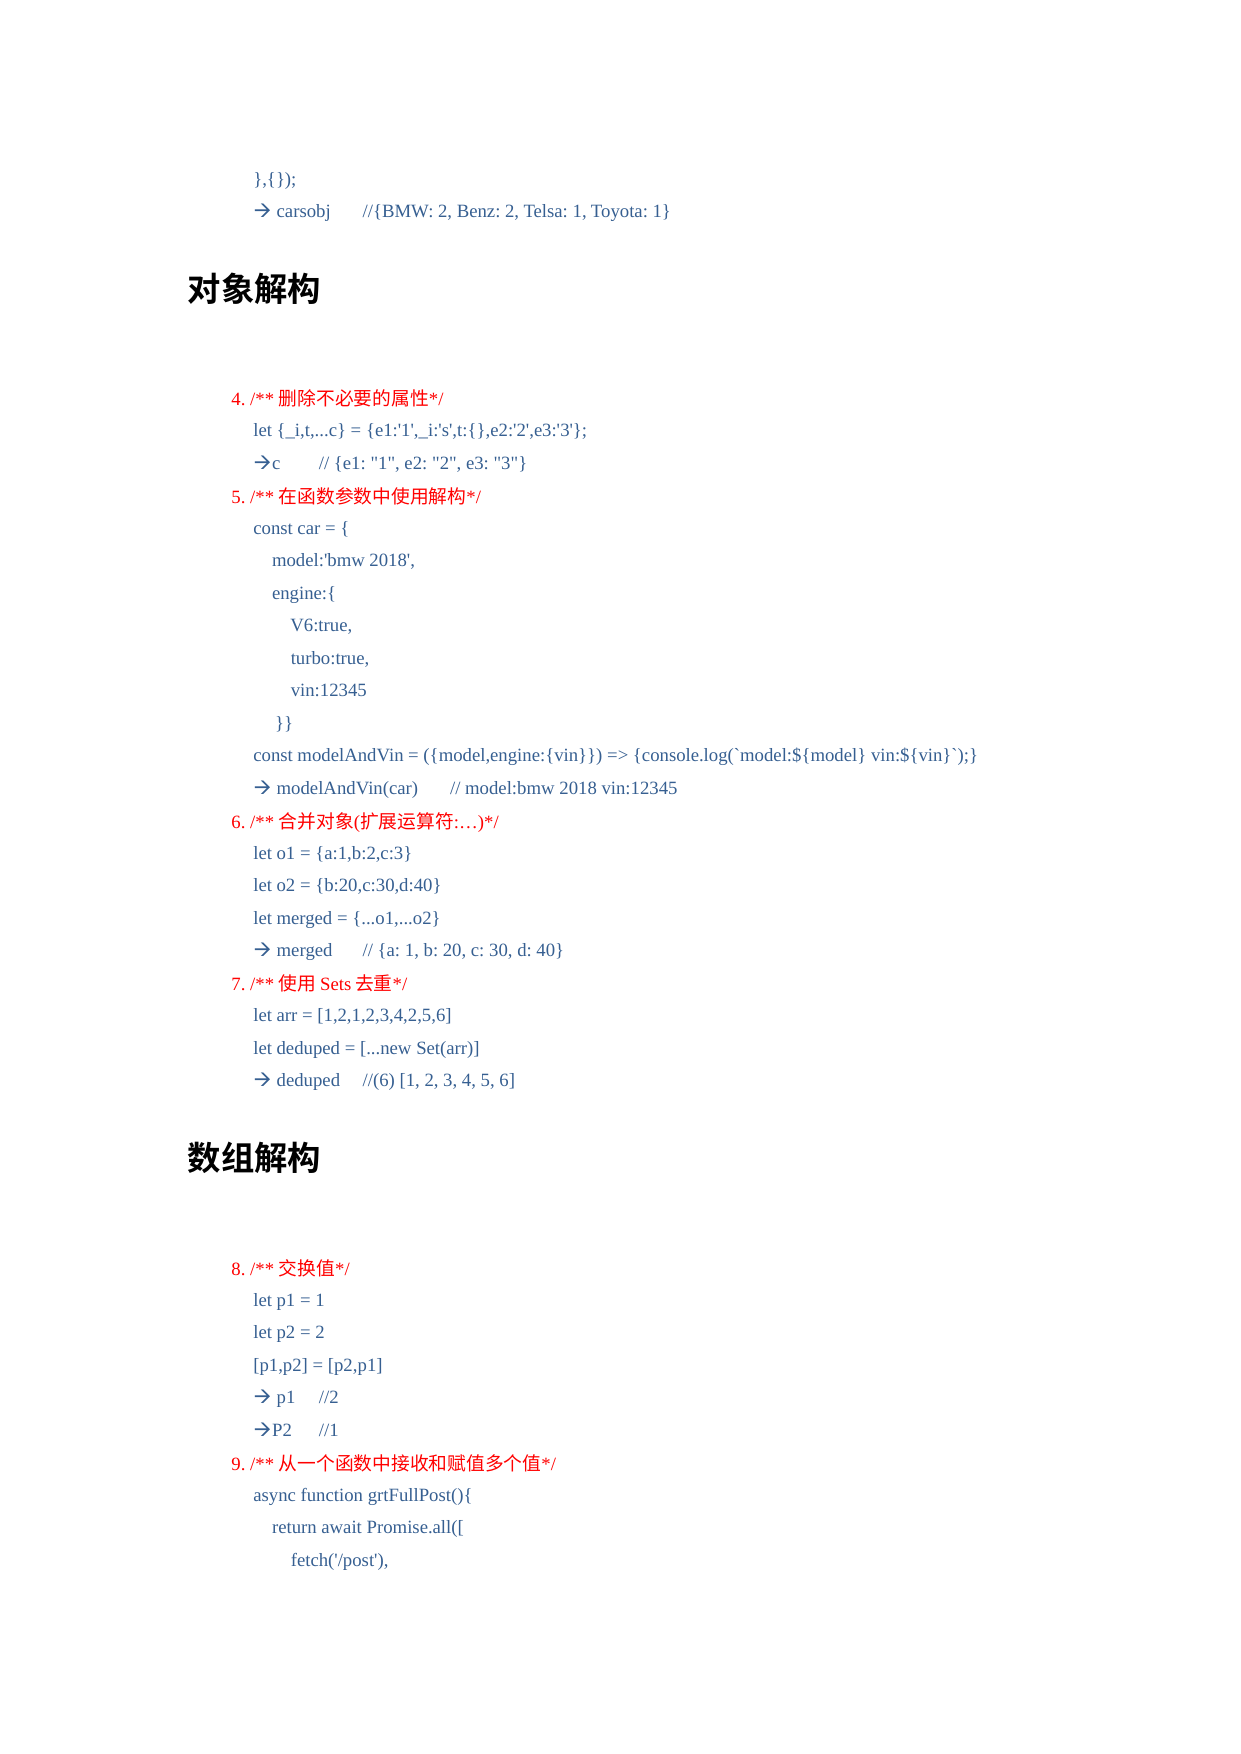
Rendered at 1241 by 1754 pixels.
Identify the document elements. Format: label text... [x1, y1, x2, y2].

text vin:12345 [253, 674, 1053, 706]
text engine:{ [253, 576, 1053, 609]
subtitle 对象解构 [187, 254, 1053, 319]
list /** 使用Sets去重*/ [231, 966, 1053, 999]
text merged // {a: 1, b: 20, c: 30, d: 40} [253, 934, 1053, 966]
text let p2 = 2 [253, 1316, 1053, 1348]
text }} [231, 706, 1053, 739]
text c // {e1: "1", e2: "2", e3: "3"} [253, 446, 1053, 479]
list /** 在函数参数中使用解构*/ [231, 479, 1053, 511]
text let deduped = [...new Set(arr)] [253, 1031, 1053, 1064]
text let arr = [1,2,1,2,3,4,2,5,6] [253, 999, 1053, 1031]
text const modelAndVin = ({model,engine:{vin}}) => {console.log(`model:${model} vin:${vin}`);} [253, 739, 1053, 771]
text let o1 = {a:1,b:2,c:3} [253, 836, 1053, 869]
list /** 交换值*/ [231, 1251, 1053, 1283]
text const car = { [253, 511, 1053, 544]
text turbo:true, [253, 641, 1053, 674]
text V6:true, [253, 609, 1053, 641]
text carsobj //{BMW: 2, Benz: 2, Telsa: 1, Toyota: 1} [253, 194, 1053, 227]
text let o2 = {b:20,c:30,d:40} [253, 869, 1053, 901]
text [p1,p2] = [p2,p1] [253, 1348, 1053, 1381]
subtitle 数组解构 [187, 1123, 1053, 1188]
text async function grtFullPost(){ [253, 1478, 1053, 1511]
list /** 删除不必要的属性*/ [231, 381, 1053, 414]
text },{}); [253, 162, 1053, 194]
text deduped //(6) [1, 2, 3, 4, 5, 6] [253, 1064, 1053, 1096]
text modelAndVin(car) // model:bmw 2018 vin:12345 [253, 771, 1053, 804]
text let {_i,t,...c} = {e1:'1',_i:'s',t:{},e2:'2',e3:'3'}; [253, 414, 1053, 446]
text let p1 = 1 [253, 1283, 1053, 1316]
text P2 //1 [253, 1413, 1053, 1446]
list /** 从一个函数中接收和赋值多个值*/ [231, 1446, 1053, 1478]
text return await Promise.all([ [253, 1511, 1053, 1543]
text fetch('/post'), [253, 1543, 1053, 1576]
text let merged = {...o1,...o2} [253, 901, 1053, 934]
text model:'bmw 2018', [253, 544, 1053, 576]
text p1 //2 [253, 1381, 1053, 1413]
list /** 合并对象(扩展运算符:…)*/ [231, 804, 1053, 836]
